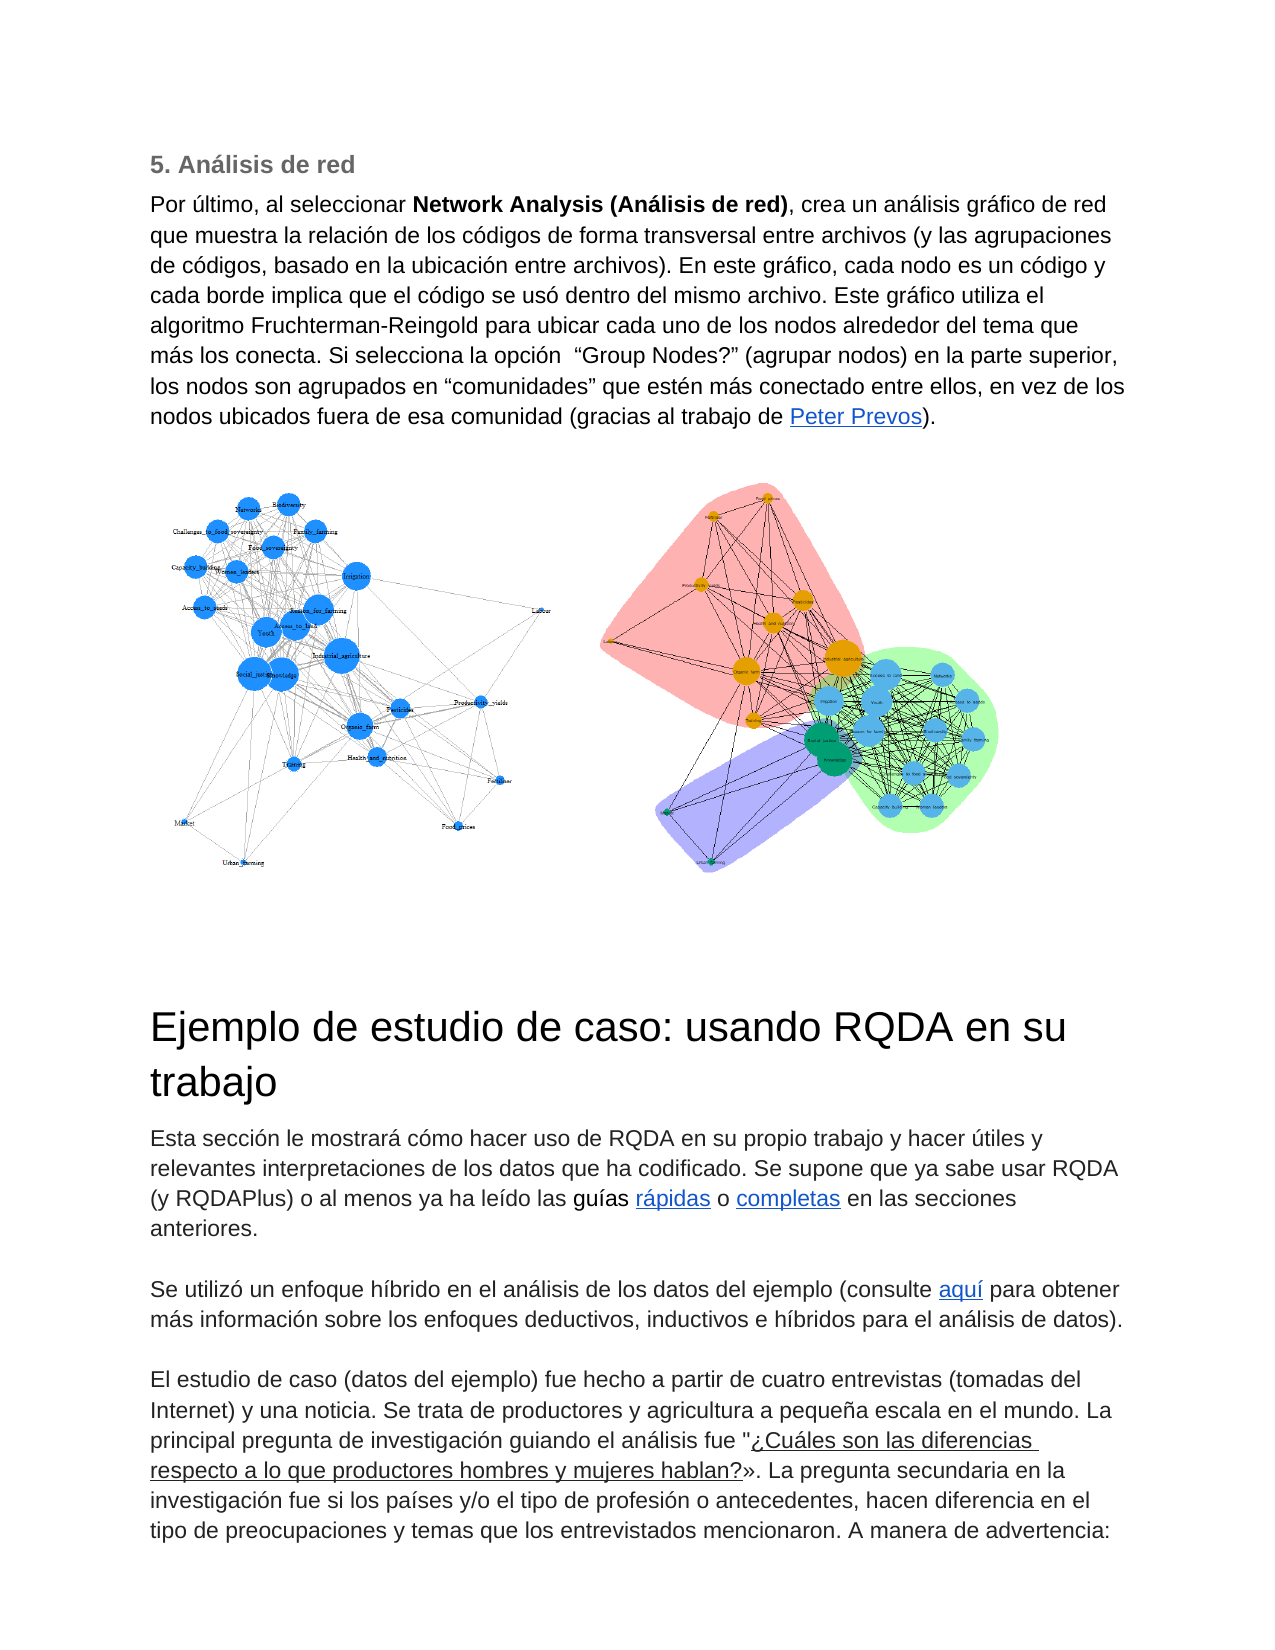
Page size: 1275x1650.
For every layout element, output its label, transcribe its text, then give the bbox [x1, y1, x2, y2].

text Esta sección le mostrará cómo hacer uso de RQDA en su propio trabajo y hacer útiles y relevantes interpretaciones de los datos que ha codificado. Se supone que ya sabe usar RQDA (y RQDAPlus) o al menos ya ha leído las guías rápidas o completas en las secciones anteriores. [150, 1125, 1125, 1242]
text Se utilizó un enfoque híbrido en el análisis de los datos del ejemplo (consulte aquí para obtener más información sobre los enfoques deductivos, inductivos e híbridos para el análisis de datos). [150, 1276, 1125, 1332]
text Por último, al seleccionar Network Analysis (Análisis de red), crea un análisis gráfico de red que muestra la relación de los códigos de forma transversal entre archivos (y las agrupaciones de códigos, basado en la ubicación entre archivos). En este gráfico, cada nodo es un código y cada borde implica que el código se usó dentro del mismo archivo. Este gráfico utiliza el algoritmo Fruchterman-Reingold para ubicar cada uno de los nodos alrededor del tema que más los conecta. Si selecciona la opción “Group Nodes?” (agrupar nodos) en la parte superior, los nodos son agrupados en “comunidades” que estén más conectado entre ellos, en vez de los nodos ubicados fuera de esa comunidad (gracias al trabajo de Peter Prevos). [150, 191, 1125, 429]
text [150, 1366, 1125, 1544]
subtitle Ejemplo de estudio de caso: usando RQDA en su trabajo [150, 1002, 1125, 1105]
picture [150, 463, 1009, 897]
subtitle 5. Análisis de red [150, 150, 1125, 179]
